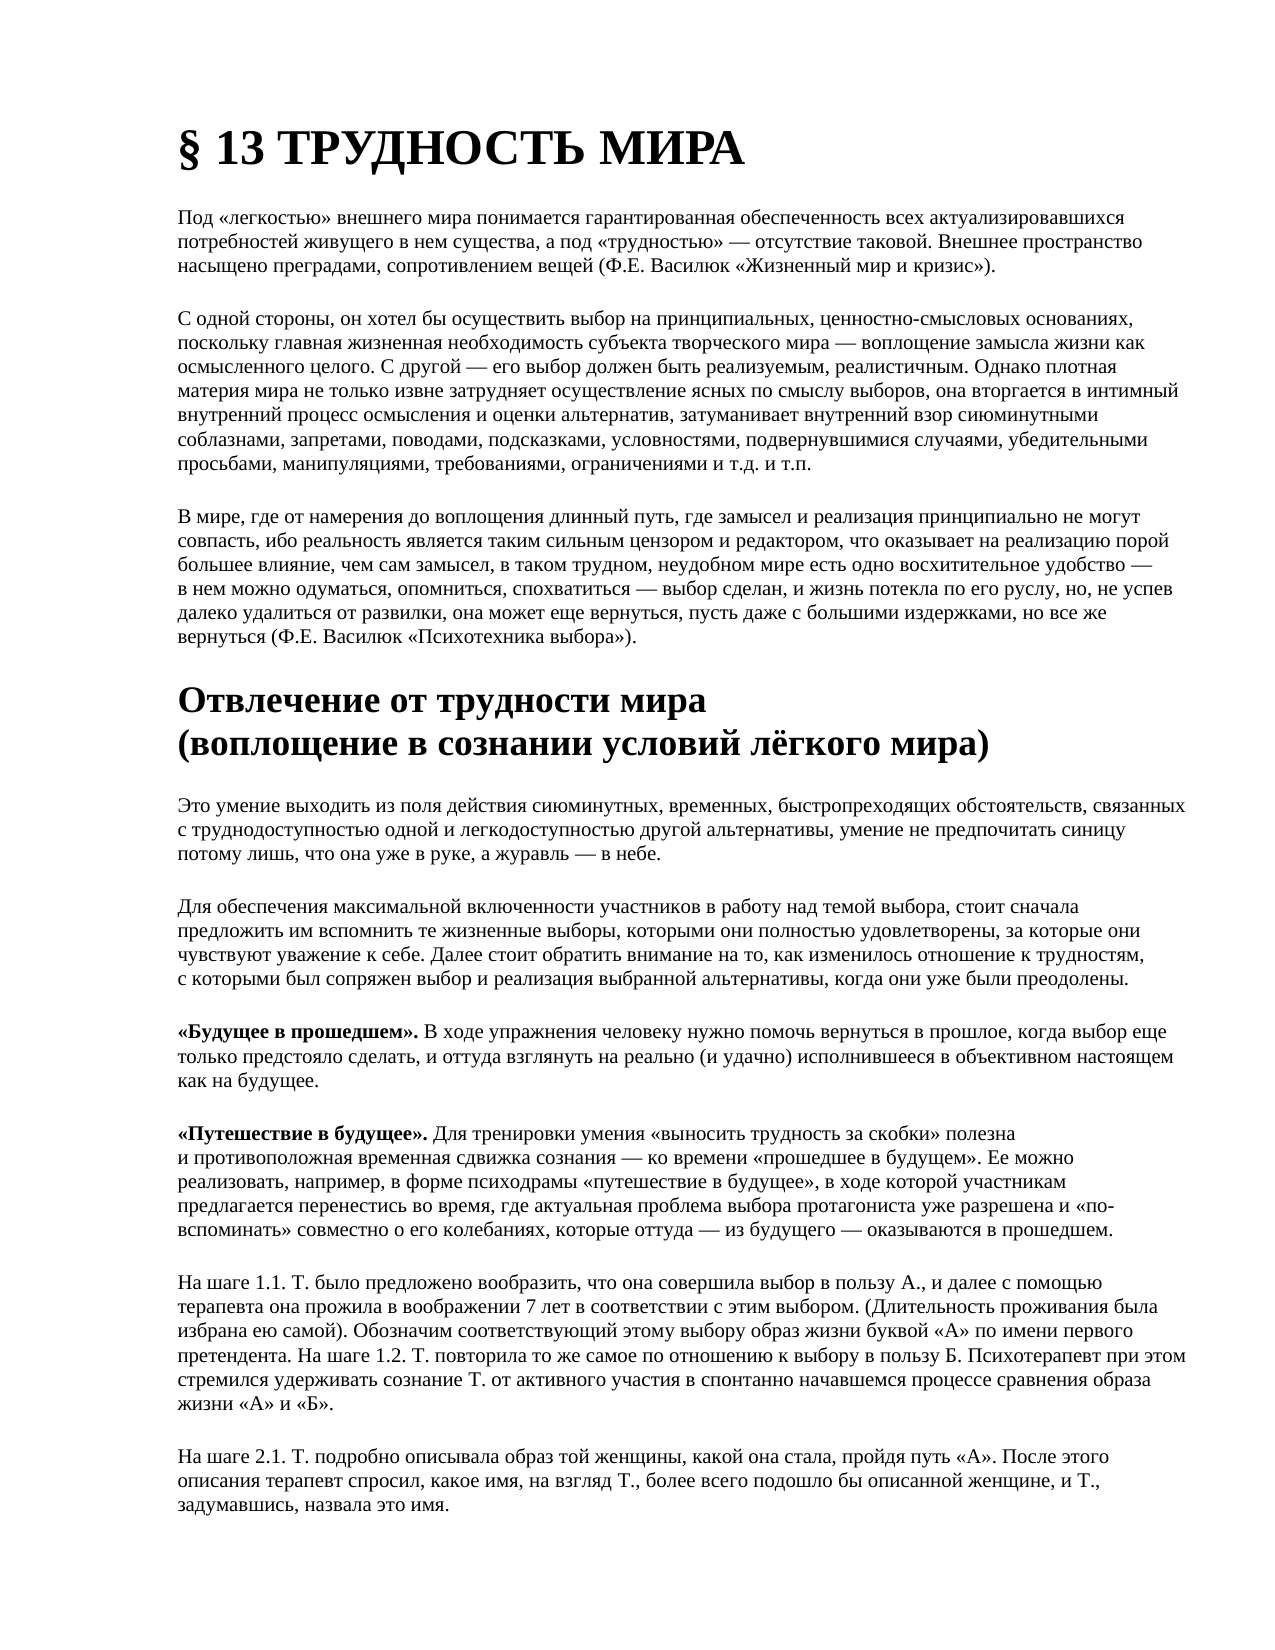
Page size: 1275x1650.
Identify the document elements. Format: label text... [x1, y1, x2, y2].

text «Будущее в прошедшем». В ходе упражнения человеку нужно помочь вернуться в прошлое, когда выбор еще только предстояло сделать, и оттуда взглянуть на реально (и удачно) исполнившееся в объективном настоящем как на будущее. [177, 1019, 1186, 1092]
text Это умение выходить из поля действия сиюминутных, временных, быстропреходящих обстоятельств, связанных с труднодоступностью одной и легкодоступностью другой альтернативы, умение не предпочитать синицу потому лишь, что она уже в руке, а журавль — в небе. [177, 793, 1186, 865]
text С одной стороны, он хотел бы осуществить выбор на принципиальных, ценностно-смысловых основаниях, поскольку главная жизненная необходимость субъекта творческого мира — воплощение замысла жизни как осмысленного целого. С другой — его выбор должен быть реализуемым, реалистичным. Однако плотная материя мира не только извне затрудняет осуществление ясных по смыслу выборов, она вторгается в интимный внутренний процесс осмысления и оценки альтернатив, затуманивает внутренний взор сиюминутными соблазнами, запретами, поводами, подсказками, условностями, подвернувшимися случаями, убедительными просьбами, манипуляциями, требованиями, ограничениями и т.д. и т.п. [177, 306, 1186, 474]
text На шаге 1.1. Т. было предложено вообразить, что она совершила выбор в пользу А., и далее с помощью терапевта она прожила в воображении 7 лет в соответствии с этим выбором. (Длительность проживания была избрана ею самой). Обозначим соответствующий этому выбору образ жизни буквой «А» по имени первого претендента. На шаге 1.2. Т. повторила то же самое по отношению к выбору в пользу Б. Психотерапевт при этом стремился удерживать сознание Т. от активного участия в спонтанно начавшемся процессе сравнения образа жизни «А» и «Б». [177, 1270, 1186, 1415]
text Для обеспечения максимальной включенности участников в работу над темой выбора, стоит сначала предложить им вспомнить те жизненные выборы, которыми они полностью удовлетворены, за которые они чувствуют уважение к себе. Далее стоит обратить внимание на то, как изменилось отношение к трудностям, с которыми был сопряжен выбор и реализация выбранной альтернативы, когда они уже были преодолены. [177, 894, 1186, 990]
text В мире, где от намерения до воплощения длинный путь, где замысел и реализация принципиально не могут совпасть, ибо реальность является таким сильным цензором и редактором, что оказывает на реализацию порой большее влияние, чем сам замысел, в таком трудном, неудобном мире есть одно восхитительное удобство — в нем можно одуматься, опомниться, спохватиться — выбор сделан, и жизнь потекла по его руслу, но, не успев далеко удалиться от развилки, она может еще вернуться, пусть даже с большими издержками, но все же вернуться (Ф.Е. Василюк «Психотехника выбора»). [177, 504, 1186, 648]
text На шаге 2.1. Т. подробно описывала образ той женщины, какой она стала, пройдя путь «А». После этого описания терапевт спросил, какое имя, на взгляд Т., более всего подошло бы описанной женщине, и Т., задумавшись, назвала это имя. [177, 1444, 1186, 1516]
text Под «легкостью» внешнего мира понимается гарантированная обеспеченность всех актуализировавшихся потребностей живущего в нем существа, а под «трудностью» — отсутствие таковой. Внешнее пространство насыщено преградами, сопротивлением вещей (Ф.Е. Василюк «Жизненный мир и кризис»). [177, 205, 1186, 277]
subtitle Отвлечение от трудности мира (воплощение в сознании условий лёгкого мира) [177, 677, 1186, 763]
subtitle § 13 ТРУДНОСТЬ МИРА [177, 118, 1186, 176]
text «Путешествие в будущее». Для тренировки умения «выносить трудность за скобки» полезна и противоположная временная сдвижка сознания — ко времени «прошедшее в будущем». Ее можно реализовать, например, в форме психодрамы «путешествие в будущее», в ходе которой участникам предлагается перенестись во время, где актуальная проблема выбора протагониста уже разрешена и «повспоминать» совместно о его колебаниях, которые оттуда — из будущего — оказываются в прошедшем. [177, 1121, 1186, 1241]
